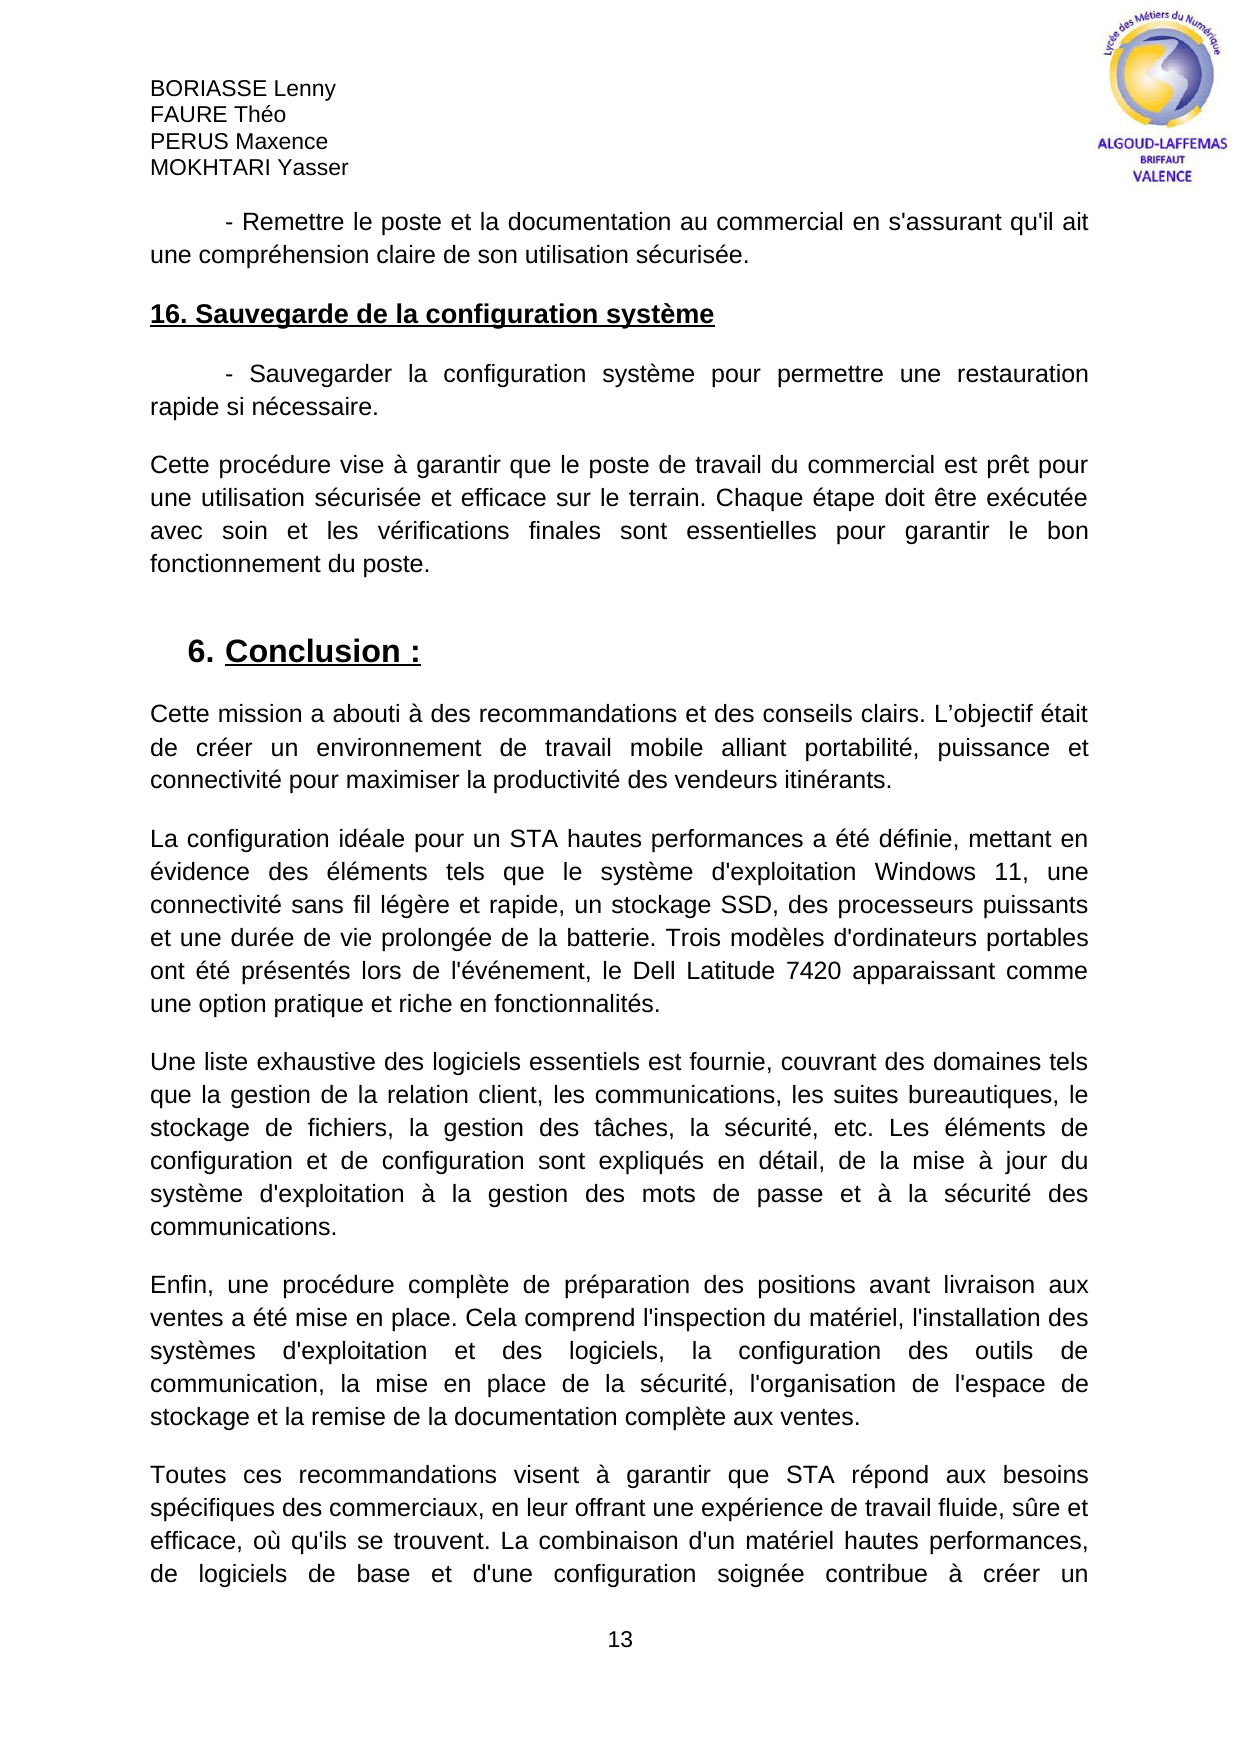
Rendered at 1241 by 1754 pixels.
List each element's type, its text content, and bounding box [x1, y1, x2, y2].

picture [1087, 0, 1238, 200]
text Une liste exhaustive des logiciels essentiels est fournie, couvrant des domaines tels que la gestion de la relation client, les communications, les suites bureautiques, le stockage de fichiers, la gestion des tâches, la sécurité, etc. Les éléments de configuration et de configuration sont expliqués en détail, de la mise à jour du système d'exploitation à la gestion des mots de passe et à la sécurité des communications. [150, 1047, 1090, 1241]
text Cette procédure vise à garantir que le poste de travail du commercial est prêt pour une utilisation sécurisée et efficace sur le terrain. Chaque étape doit être exécutée avec soin et les vérifications finales sont essentielles pour garantir le bon fonctionnement du poste. [150, 450, 1090, 578]
text - Sauvegarder la configuration système pour permettre une restauration rapide si nécessaire. [150, 359, 1090, 421]
subtitle Conclusion : [187, 632, 1090, 669]
text - Remettre le poste et la documentation au commercial en s'assurant qu'il ait une compréhension claire de son utilisation sécurisée. [150, 207, 1090, 268]
text Enfin, une procédure complète de préparation des positions avant livraison aux ventes a été mise en place. Cela comprend l'inspection du matériel, l'installation des systèmes d'exploitation et des logiciels, la configuration des outils de communication, la mise en place de la sécurité, l'organisation de l'espace de stockage et la remise de la documentation complète aux ventes. [150, 1270, 1090, 1431]
text 16. Sauvegarde de la configuration système [150, 298, 1090, 329]
text La configuration idéale pour un STA hautes performances a été définie, mettant en évidence des éléments tels que le système d'exploitation Windows 11, une connectivité sans fil légère et rapide, un stockage SSD, des processeurs puissants et une durée de vie prolongée de la batterie. Trois modèles d'ordinateurs portables ont été présentés lors de l'événement, le Dell Latitude 7420 apparaissant comme une option pratique et riche en fonctionnalités. [150, 823, 1090, 1017]
text Cette mission a abouti à des recommandations et des conseils clairs. L’objectif était de créer un environnement de travail mobile alliant portabilité, puissance et connectivité pour maximiser la productivité des vendeurs itinérants. [150, 699, 1090, 794]
